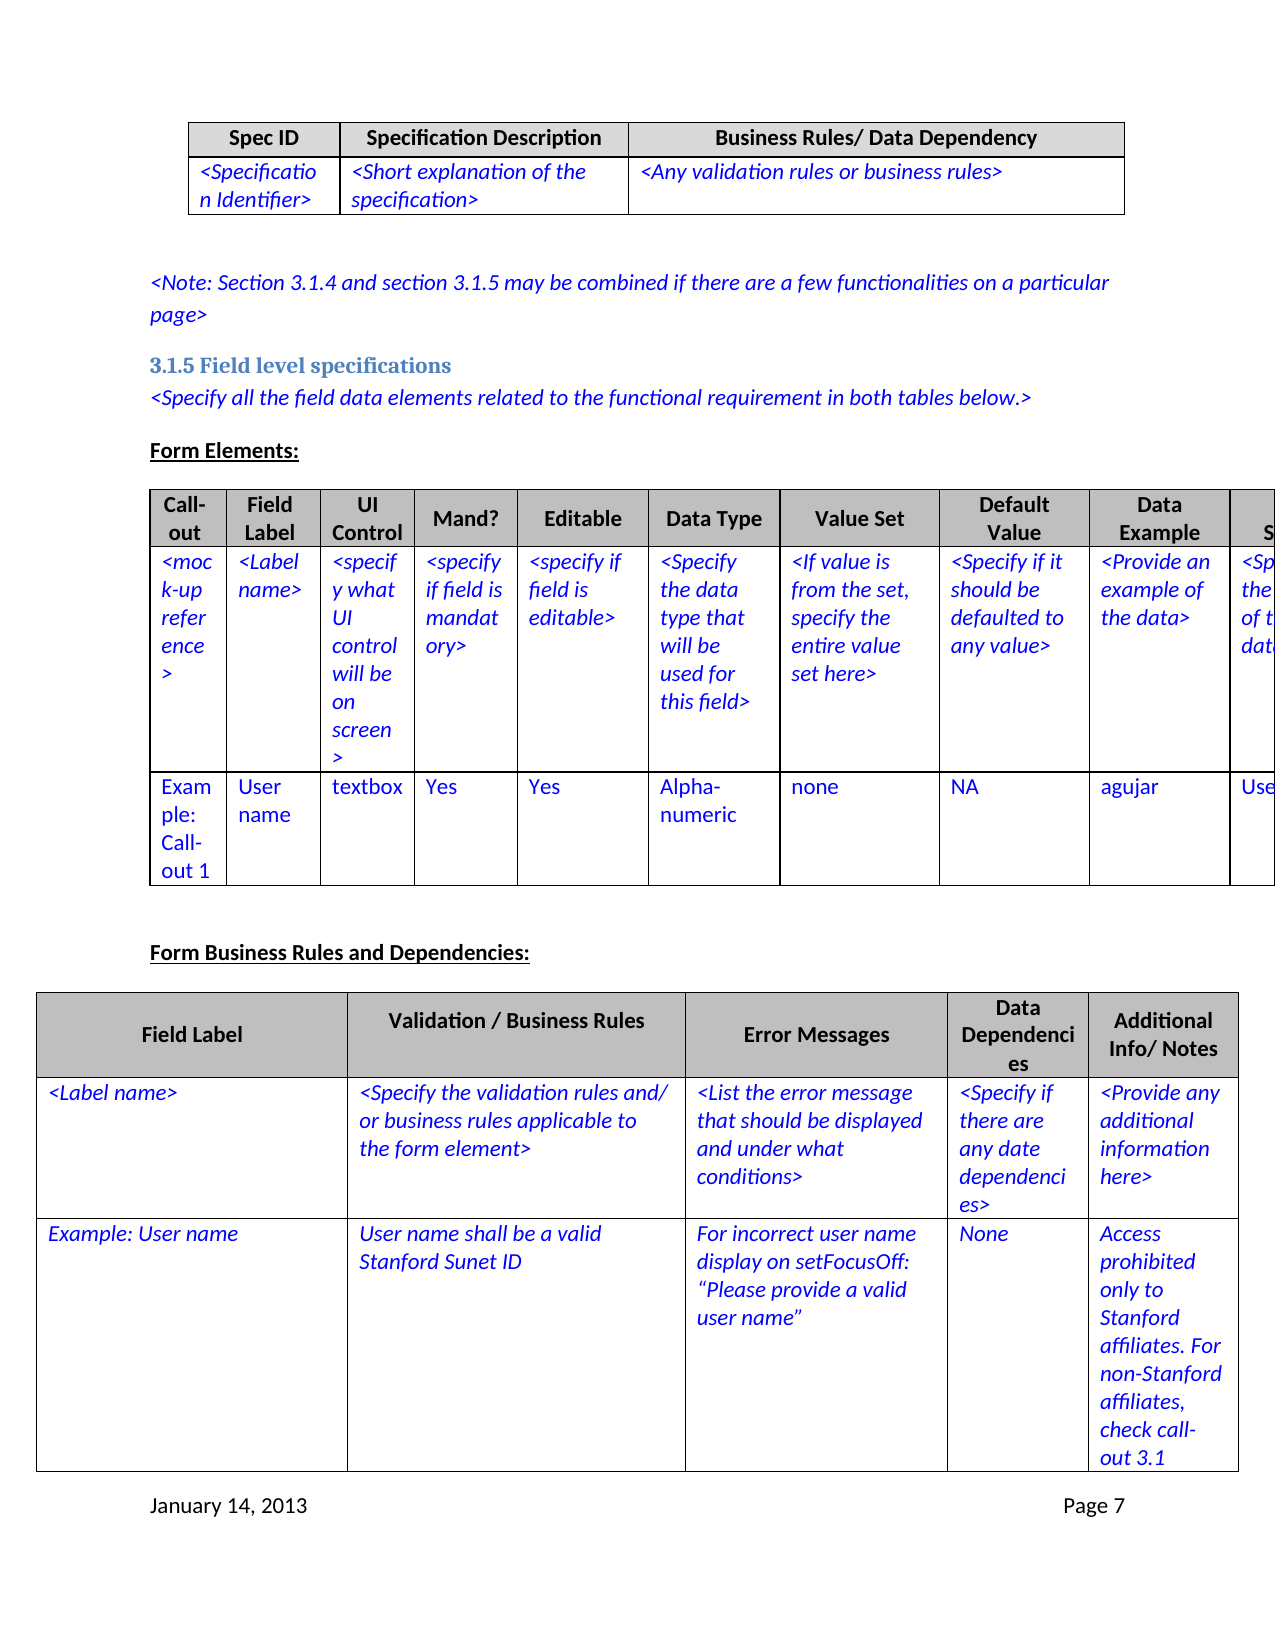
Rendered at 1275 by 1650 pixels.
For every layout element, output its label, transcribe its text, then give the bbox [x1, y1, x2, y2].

table_cell <specify what UI control will be on screen> [321, 547, 414, 771]
table_cell <mock-up reference> [151, 547, 226, 771]
table_cell Yes [518, 773, 648, 884]
table_cell <Specify the validation rules and/ or business rules applicable to the form element> [348, 1078, 685, 1218]
table_cell <Specify if it should be defaulted to any value> [940, 547, 1089, 771]
table_header Spec ID [189, 123, 339, 156]
table_cell <List the error message that should be displayed and under what conditions> [686, 1078, 947, 1218]
table_cell None [948, 1219, 1088, 1471]
table_header Field Label [227, 490, 320, 546]
table_header Specification Description [341, 123, 628, 156]
table_header Validation / Business Rules [348, 993, 685, 1077]
table_header Error Messages [686, 993, 947, 1077]
table_cell Access prohibited only to Stanford affiliates. For non-Stanford affiliates, check call-out 3.1 [1089, 1219, 1238, 1471]
table_cell Yes [415, 773, 517, 884]
table_header Data Example [1090, 490, 1229, 546]
table_cell <Provide any additional information here> [1089, 1078, 1238, 1218]
table_cell User name [227, 773, 320, 884]
table_cell User entry [1231, 773, 1274, 884]
table_cell Example: User name [37, 1219, 347, 1471]
table_cell <specify if field is mandatory> [415, 547, 517, 771]
table_header Mand? [415, 490, 517, 546]
table_cell For incorrect user name display on setFocusOff: “Please provide a valid user name” [686, 1219, 947, 1471]
table_cell <Provide an example of the data> [1090, 547, 1229, 771]
table_cell <Specification Identifier> [189, 158, 339, 213]
table_header Value Set [781, 490, 939, 546]
table_cell <Specify the data type that will be used for this field> [649, 547, 779, 771]
table_cell none [781, 773, 939, 884]
table_cell <Any validation rules or business rules> [629, 158, 1124, 213]
table_header Default Value [940, 490, 1089, 546]
table_header Business Rules/ Data Dependency [629, 123, 1124, 156]
table_cell <Label name> [227, 547, 320, 771]
table_header UI Control [321, 490, 414, 546]
table_header Field Label [37, 993, 347, 1077]
table_header Data Type [649, 490, 779, 546]
table_cell <Short explanation of the specification> [341, 158, 628, 213]
table_header Call-out [151, 490, 226, 546]
table_header Additional Info/ Notes [1089, 993, 1238, 1077]
table_cell Example: Call-out 1 [151, 773, 226, 884]
table_header Data Source [1231, 490, 1274, 546]
table_cell NA [940, 773, 1089, 884]
table_cell Alpha-numeric [649, 773, 779, 884]
table_cell <Specify if there are any date dependencies> [948, 1078, 1088, 1218]
text Form Elements: [150, 436, 1125, 464]
table_cell <Label name> [37, 1078, 347, 1218]
table_cell <If value is from the set, specify the entire value set here> [781, 547, 939, 771]
text <Specify all the field data elements related to the functional requirement in both tables below.> [150, 383, 1125, 411]
table_cell <specify if field is editable> [518, 547, 648, 771]
table_header Data Dependencies [948, 993, 1088, 1077]
table_header Editable [518, 490, 648, 546]
subtitle 3.1.5 Field level specifications [150, 353, 1125, 379]
table_cell <Specify the source of the data> [1231, 547, 1274, 771]
table_cell User name shall be a valid Stanford Sunet ID [348, 1219, 685, 1471]
text Form Business Rules and Dependencies: [150, 938, 1125, 967]
table_cell textbox [321, 773, 414, 884]
table_cell agujar [1090, 773, 1229, 884]
text <Note: Section 3.1.4 and section 3.1.5 may be combined if there are a few functionalities on a particular page> [150, 268, 1125, 328]
